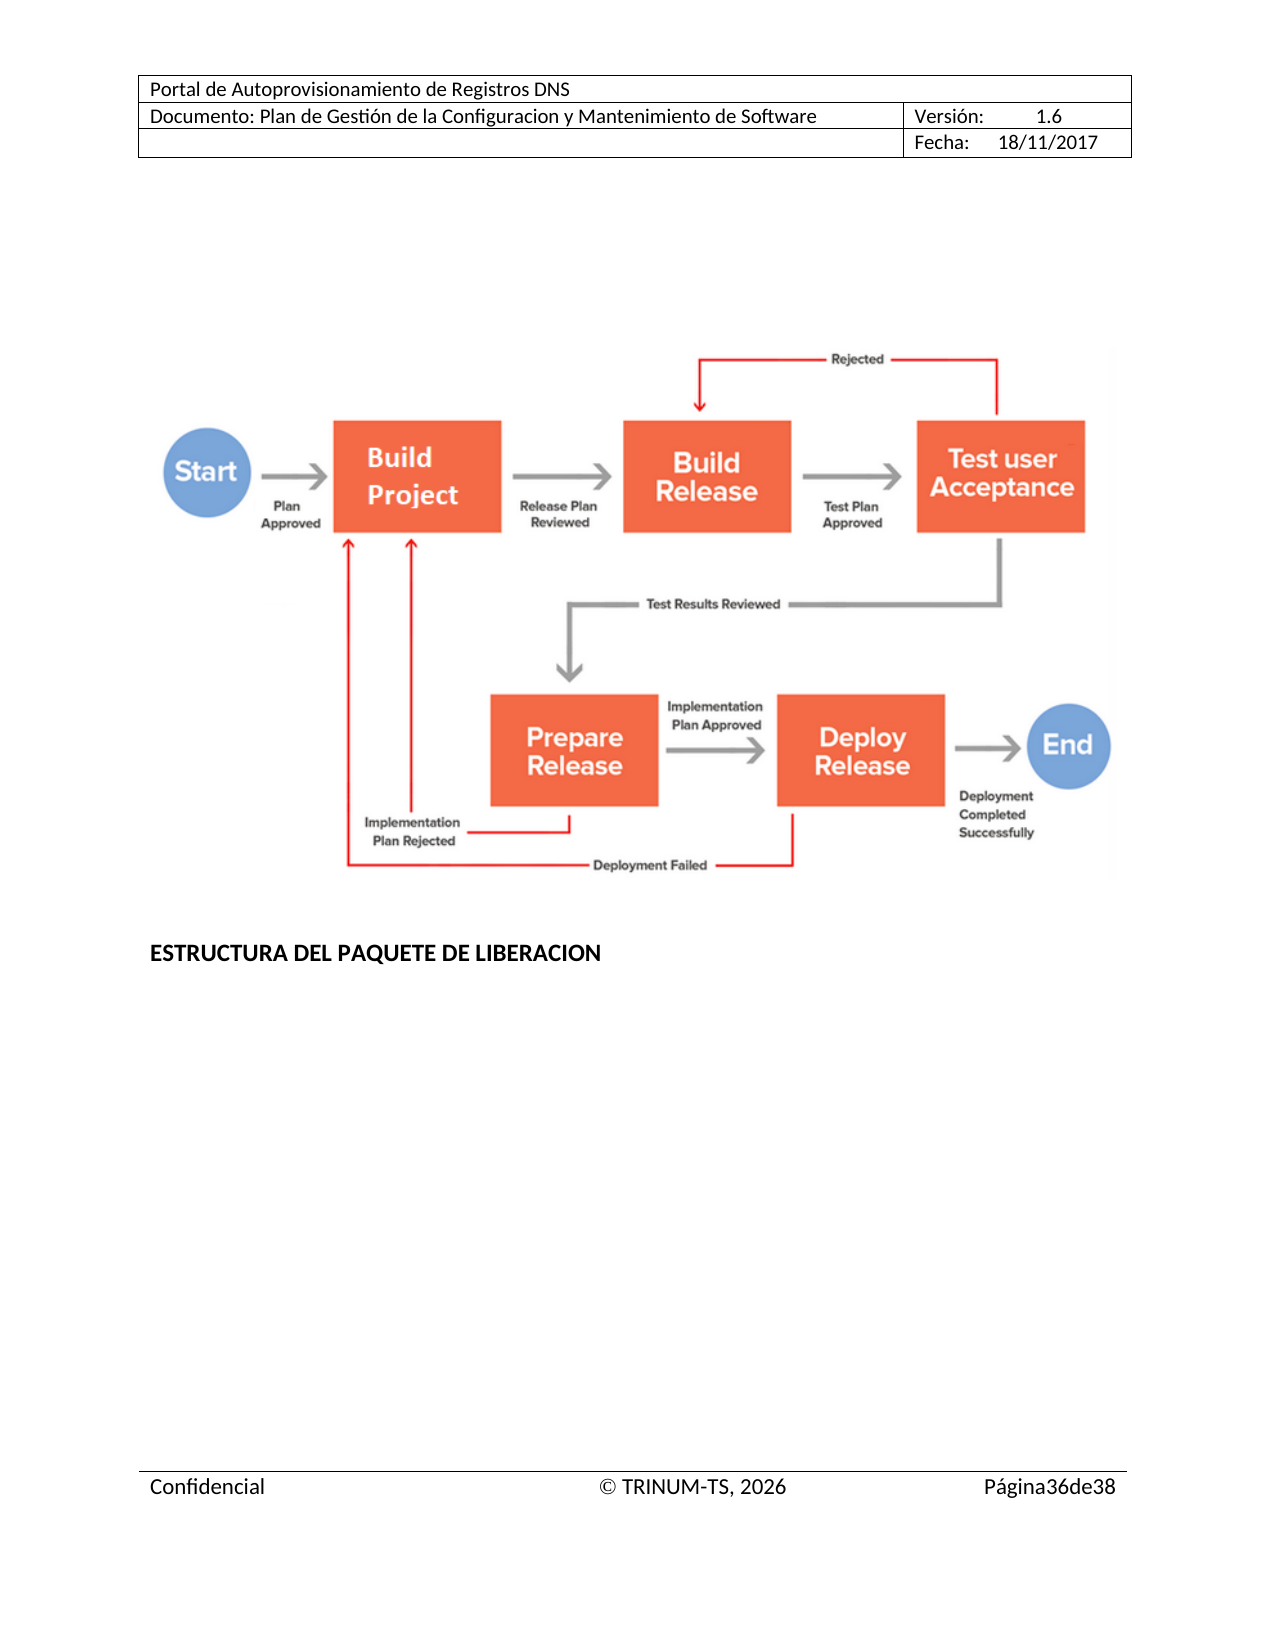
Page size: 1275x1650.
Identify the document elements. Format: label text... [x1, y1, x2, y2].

picture [150, 292, 1125, 880]
text ESTRUCTURA DEL PAQUETE DE LIBERACION [150, 904, 1125, 967]
